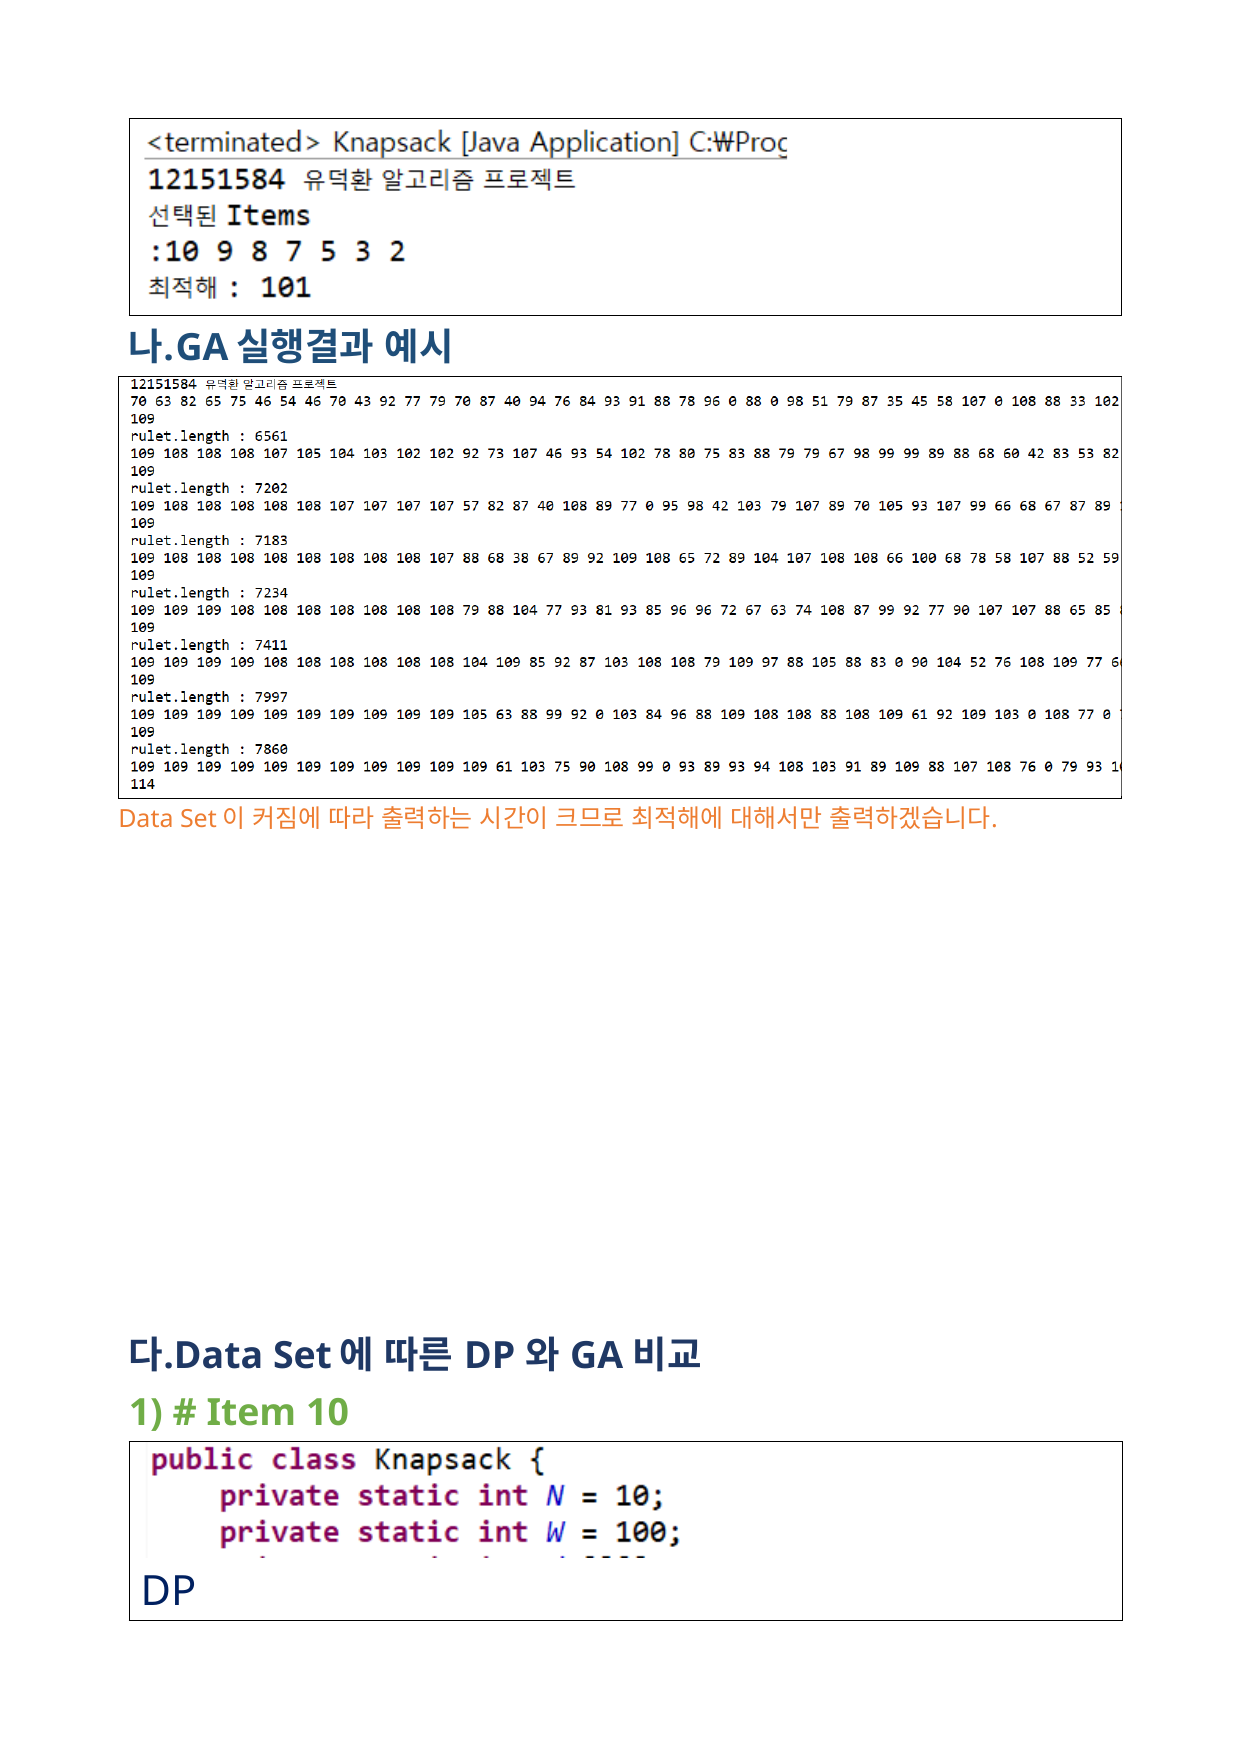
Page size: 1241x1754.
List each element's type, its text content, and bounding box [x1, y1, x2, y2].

table_header [119, 377, 1121, 798]
table_header DP GA Setting [130, 1442, 1122, 1619]
text 1) # Item 10 [128, 1385, 1122, 1436]
picture [140, 119, 788, 313]
picture [140, 1442, 728, 1558]
text Data Set이 커짐에 따라 출력하는 시간이 크므로 최적해에 대해서만 출력하겠습니다. [118, 799, 1122, 835]
text 다.Data Set에 따른 DP 와 GA 비교 [128, 1325, 1122, 1379]
table_header [130, 119, 1121, 315]
picture [129, 377, 1122, 796]
list GA실행결과 예시 [128, 316, 1122, 371]
